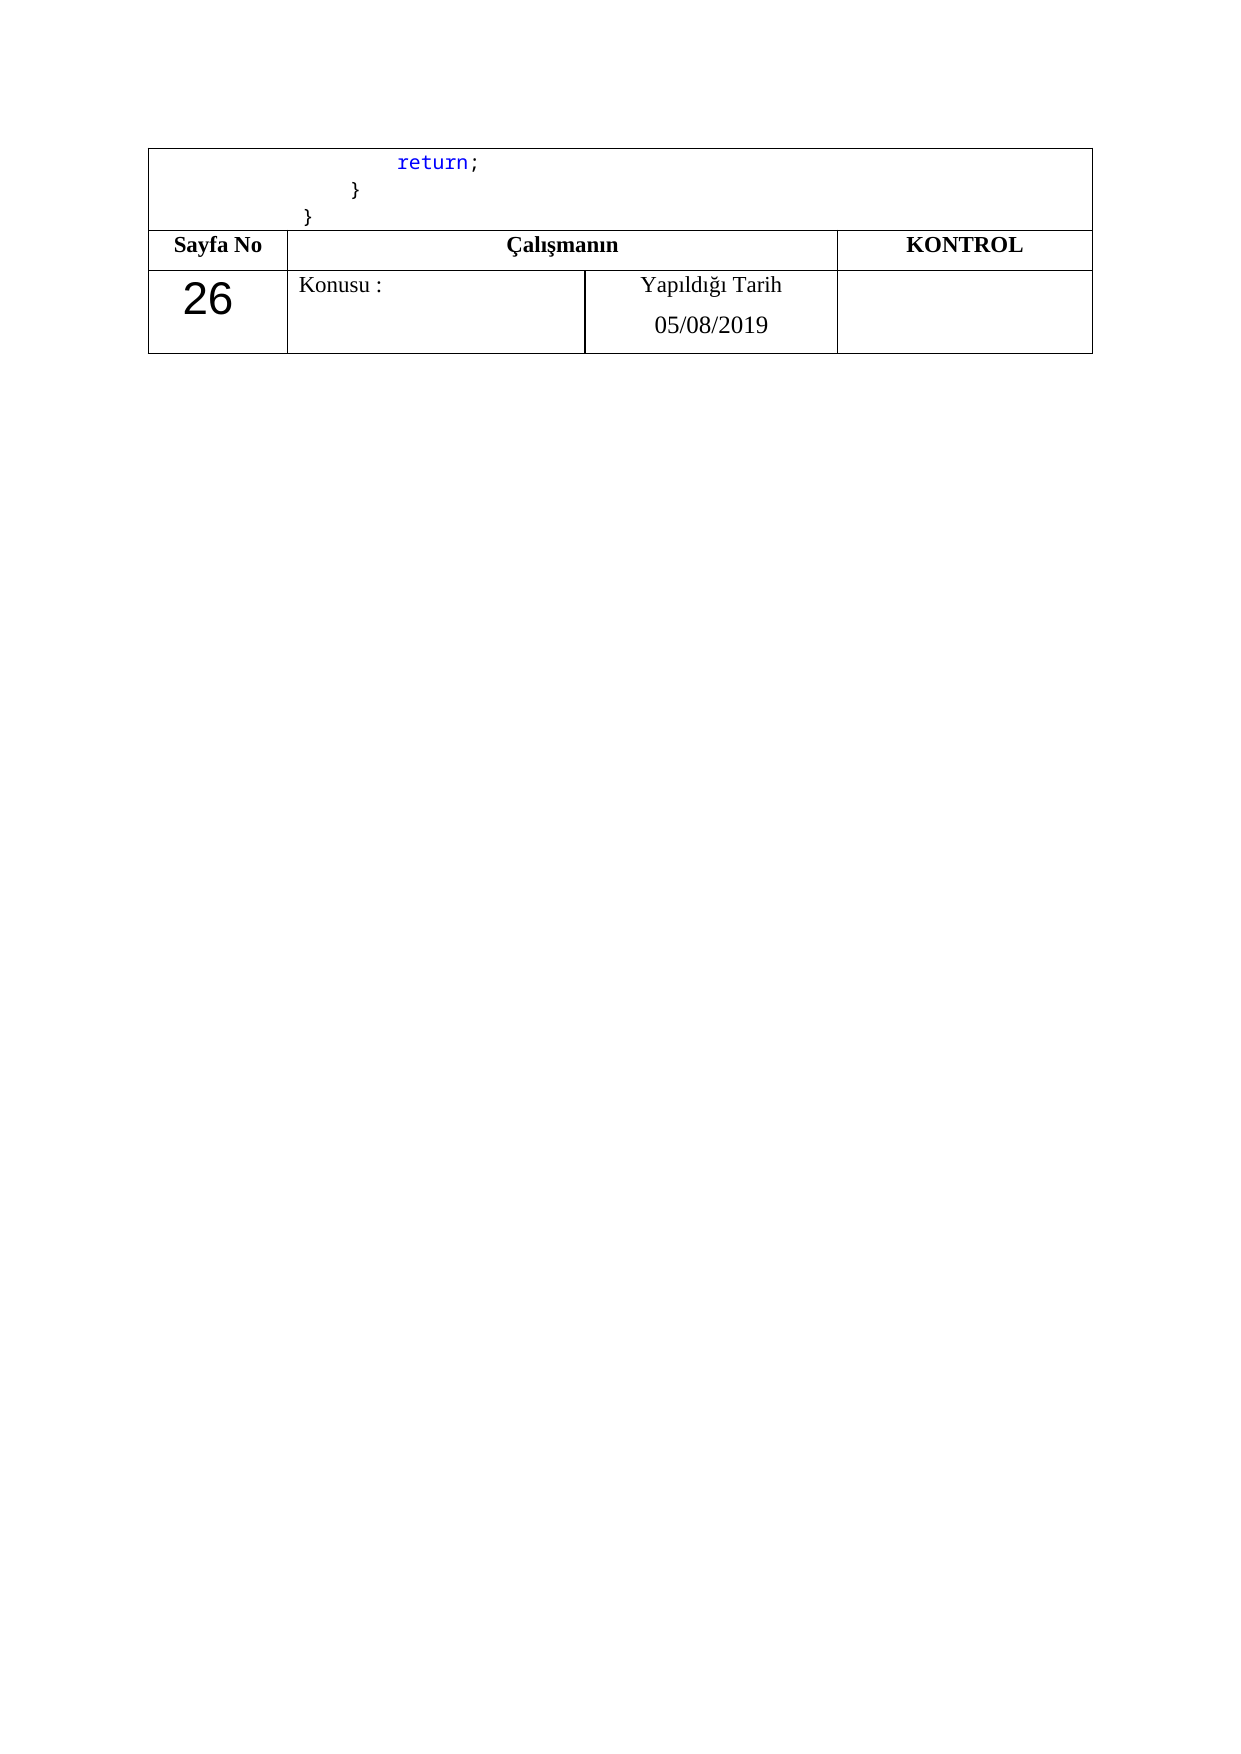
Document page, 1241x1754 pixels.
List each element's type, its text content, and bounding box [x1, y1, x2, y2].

table_cell [838, 271, 1092, 352]
table_cell Yapıldığı Tarih 05/08/2019 [586, 271, 837, 352]
table_cell 26 [149, 271, 287, 352]
table_cell Konusu : [288, 271, 584, 352]
table_cell KONTROL [838, 231, 1092, 270]
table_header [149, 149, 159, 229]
table_cell Çalışmanın [288, 231, 837, 270]
table_cell Sayfa No [149, 231, 287, 270]
